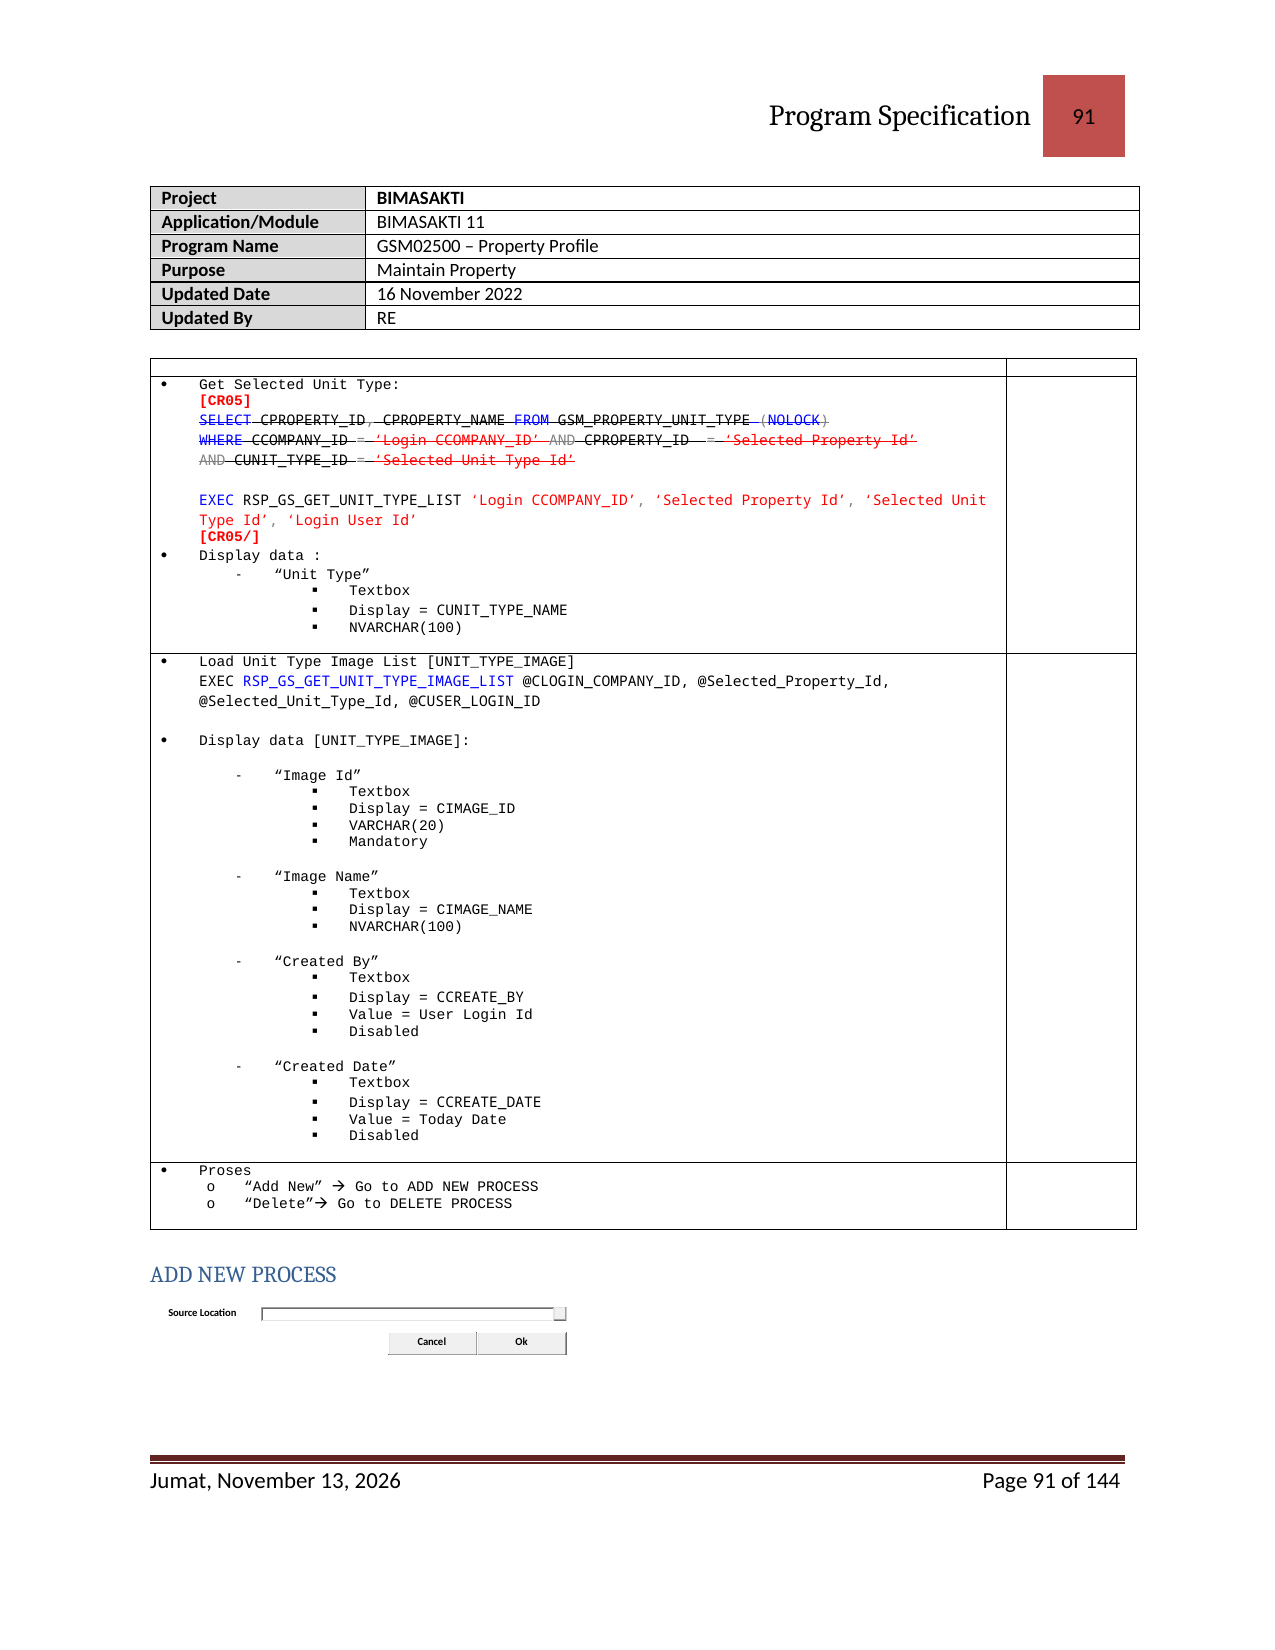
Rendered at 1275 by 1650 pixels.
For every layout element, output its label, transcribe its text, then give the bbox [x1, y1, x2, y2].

table_cell [1007, 359, 1136, 376]
table_cell [1007, 1163, 1136, 1229]
table_cell Proses “Add New” Go to ADD NEW PROCESS “Delete” Go to DELETE PROCESS [151, 1163, 1006, 1229]
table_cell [151, 359, 1006, 376]
table_cell Load Unit Type Image List [UNIT_TYPE_IMAGE] EXEC RSP_GS_GET_UNIT_TYPE_IMAGE_LIST @CLOGIN_COMPANY_ID, @Selected_Property_Id, @Selected_Unit_Type_Id, @CUSER_LOGIN_ID Display data [UNIT_TYPE_IMAGE]: “Image Id” Textbox Display = CIMAGE_ID VARCHAR(20) Mandatory “Image Name” Textbox Display = CIMAGE_NAME NVARCHAR(100) “Created By” Textbox Display = CCREATE_BY Value = User Login Id Disabled “Created Date” Textbox Display = CCREATE_DATE Value = Today Date Disabled [151, 654, 1006, 1162]
table_cell [1007, 377, 1136, 653]
subtitle ADD NEW PROCESS [150, 1262, 1125, 1289]
table_cell Get Selected Unit Type: [CR05] SELECT CPROPERTY_ID, CPROPERTY_NAME FROM GSM_PROPERTY_UNIT_TYPE (NOLOCK) WHERE CCOMPANY_ID = ‘Login CCOMPANY_ID’ AND CPROPERTY_ID = ‘Selected Property Id’ AND CUNIT_TYPE_ID = ‘Selected Unit Type Id’ EXEC RSP_GS_GET_UNIT_TYPE_LIST ‘Login CCOMPANY_ID’, ‘Selected Property Id’, ‘Selected Unit Type Id’, ‘Login User Id’ [CR05/] Display data : “Unit Type” Textbox Display = CUNIT_TYPE_NAME NVARCHAR(100) [151, 377, 1006, 653]
table_cell [1007, 654, 1136, 1162]
